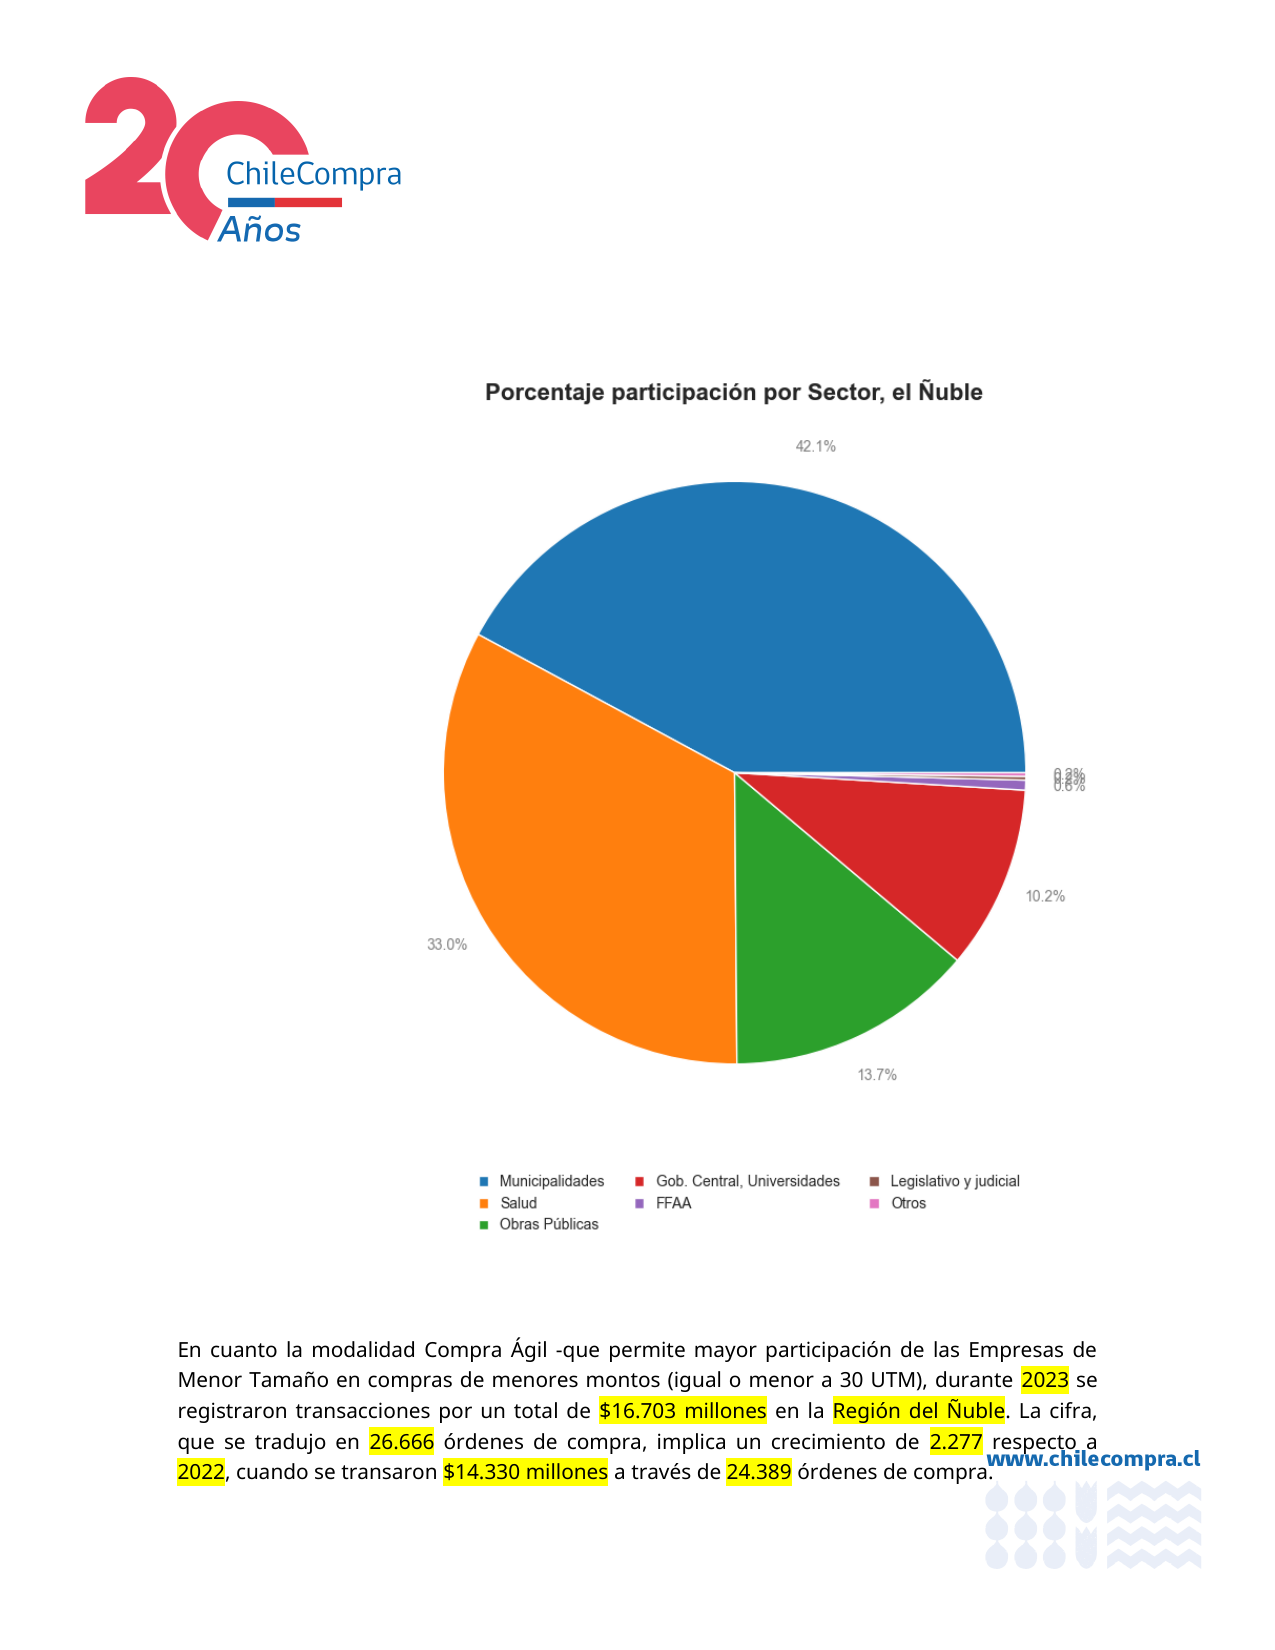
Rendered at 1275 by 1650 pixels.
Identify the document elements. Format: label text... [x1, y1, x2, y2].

text En cuanto la modalidad Compra Ágil -que permite mayor participación de las Empresas de Menor Tamaño en compras de menores montos (igual o menor a 30 UTM), durante 2023 se registraron transacciones por un total de $16.703 millones en la Región del Ñuble. La cifra, que se tradujo en 26.666 órdenes de compra, implica un crecimiento de 2.277 respecto a 2022, cuando se transaron $14.330 millones a través de 24.389 órdenes de compra. [177, 1335, 1098, 1486]
picture [0, 21, 1275, 1628]
